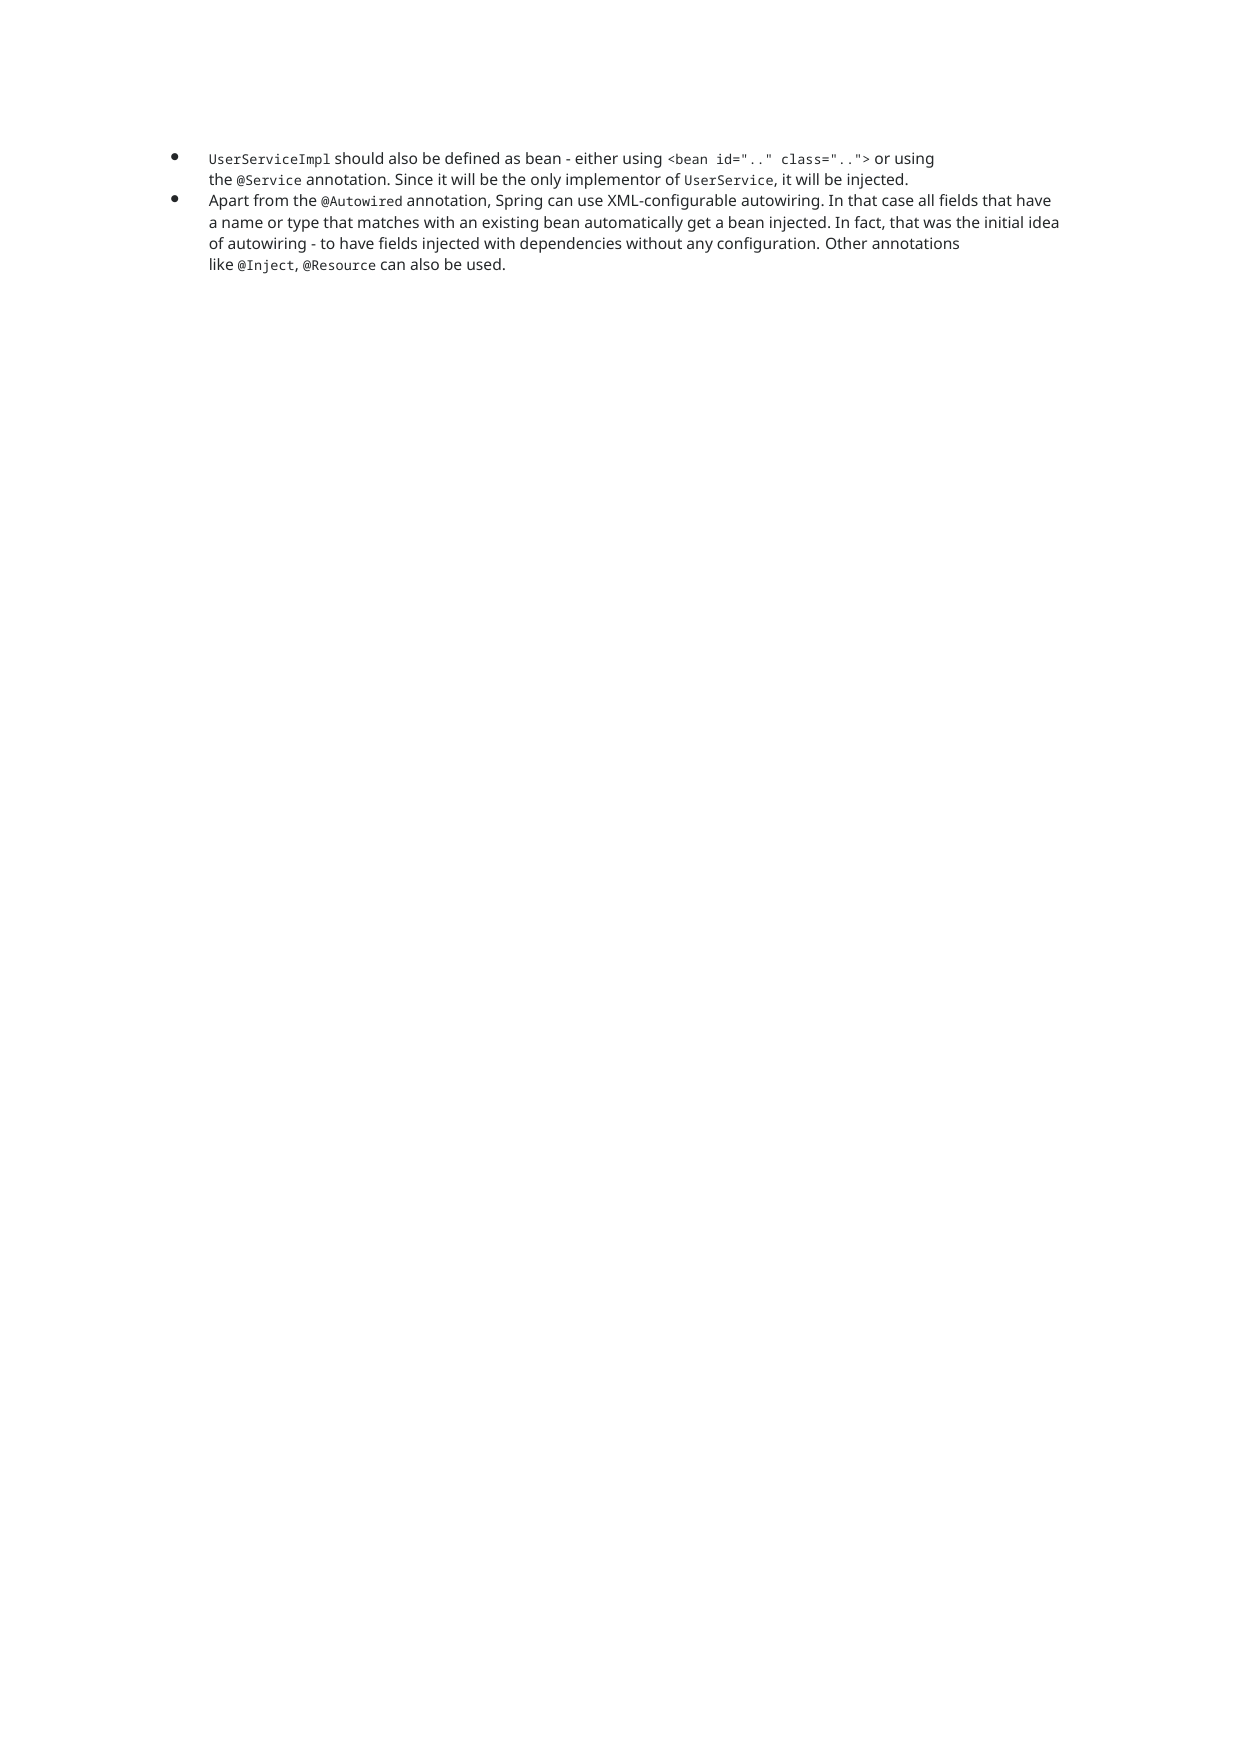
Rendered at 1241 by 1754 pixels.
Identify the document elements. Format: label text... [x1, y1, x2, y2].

list Apart from the @Autowired annotation, Spring can use XML-configurable autowiring. In that case all fields that have a name or type that matches with an existing bean automatically get a bean injected. In fact, that was the initial idea of autowiring - to have fields injected with dependencies without any configuration. Other annotations like @Inject, @Resource can also be used. [171, 190, 1063, 275]
list UserServiceImpl should also be defined as bean - either using <bean id=".." class=".."> or using the @Service annotation. Since it will be the only implementor of UserService, it will be injected. [171, 148, 1063, 190]
